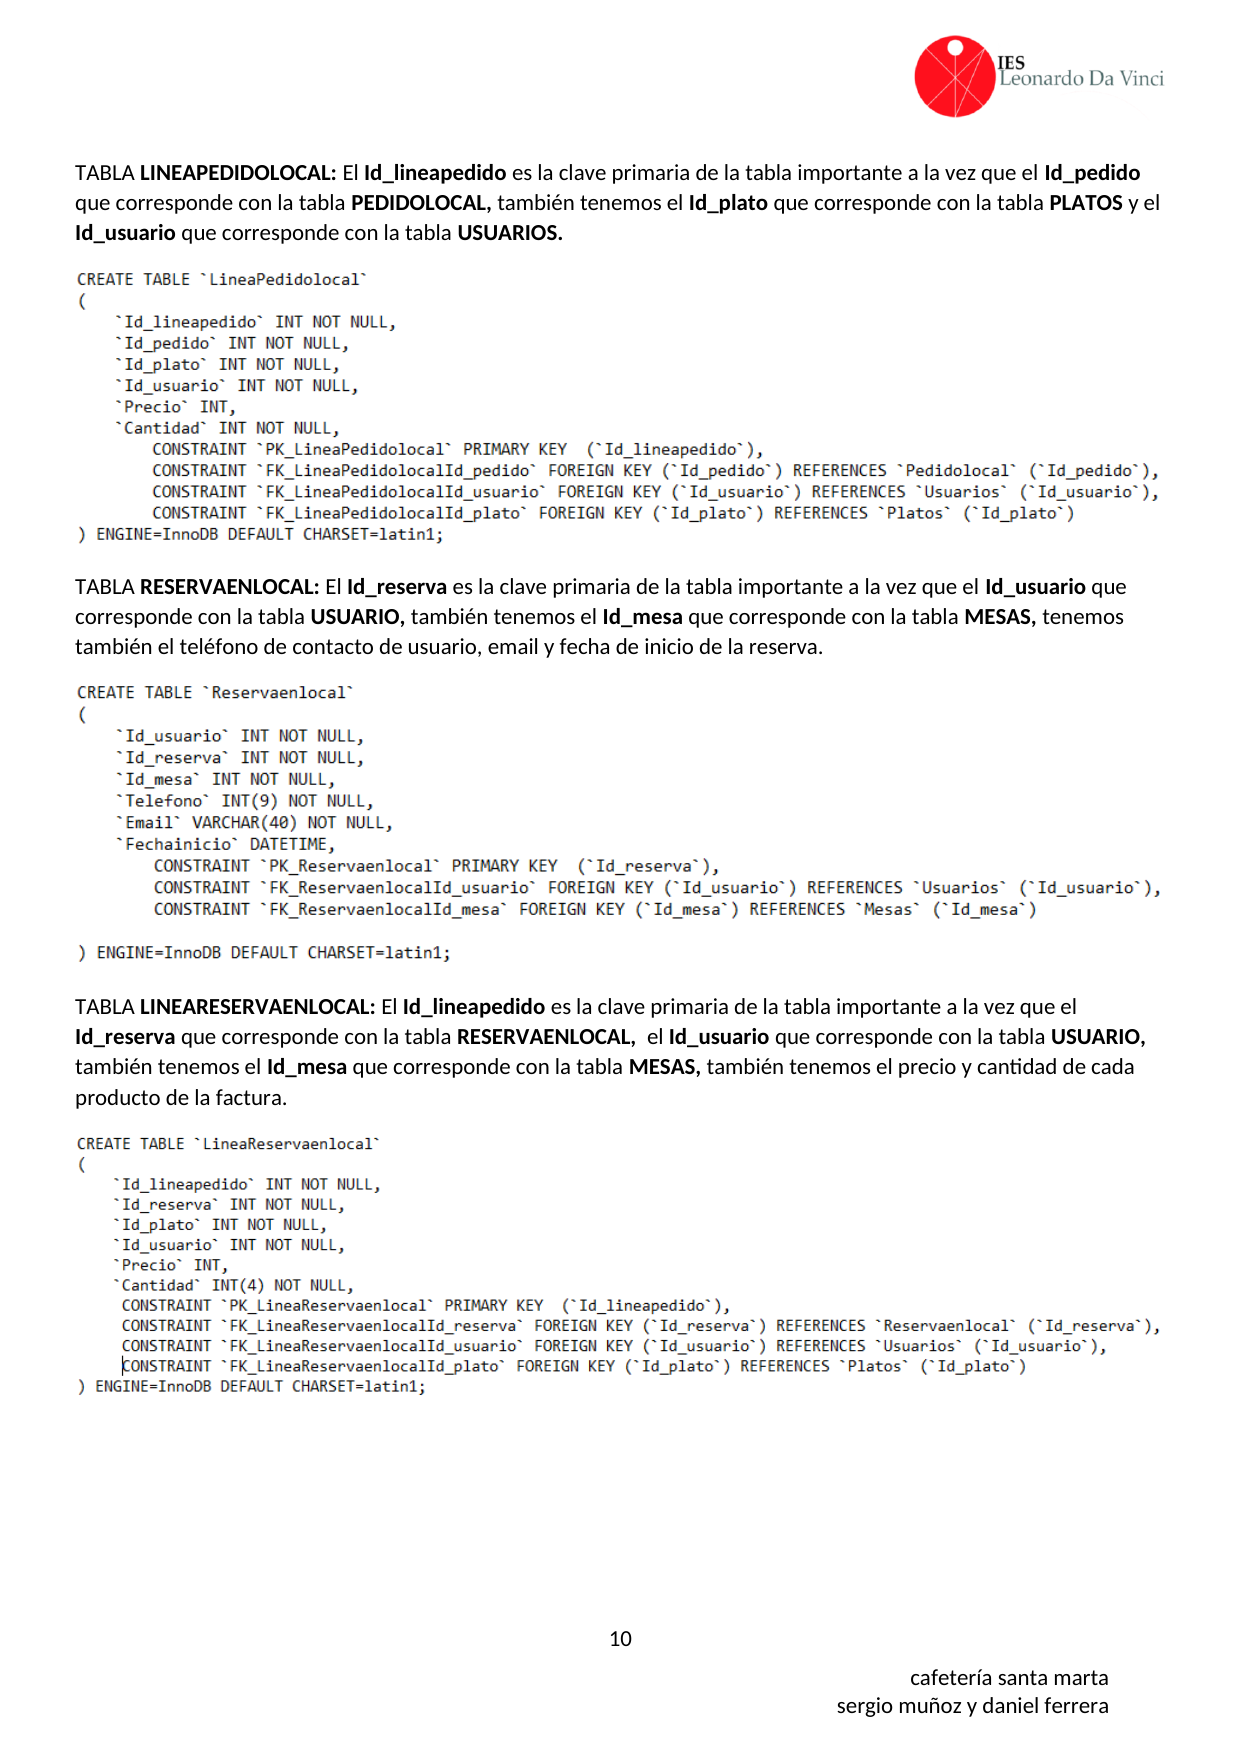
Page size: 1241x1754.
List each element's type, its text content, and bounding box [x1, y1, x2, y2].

picture [75, 265, 1166, 554]
picture [900, 35, 1185, 121]
text TABLA LINEARESERVAENLOCAL: El Id_lineapedido es la clave primaria de la tabla importante a la vez que el Id_reserva que corresponde con la tabla RESERVAENLOCAL, el Id_usuario que corresponde con la tabla USUARIO, también tenemos el Id_mesa que corresponde con la tabla MESAS, también tenemos el precio y cantidad de cada producto de la factura. [75, 992, 1165, 1111]
picture [75, 1129, 1166, 1404]
text TABLA RESERVAENLOCAL: El Id_reserva es la clave primaria de la tabla importante a la vez que el Id_usuario que corresponde con la tabla USUARIO, también tenemos el Id_mesa que corresponde con la tabla MESAS, tenemos también el teléfono de contacto de usuario, email y fecha de inicio de la reserva. [75, 572, 1165, 661]
text TABLA LINEAPEDIDOLOCAL: El Id_lineapedido es la clave primaria de la tabla importante a la vez que el Id_pedido que corresponde con la tabla PEDIDOLOCAL, también tenemos el Id_plato que corresponde con la tabla PLATOS y el Id_usuario que corresponde con la tabla USUARIOS. [75, 158, 1165, 246]
picture [75, 679, 1166, 974]
